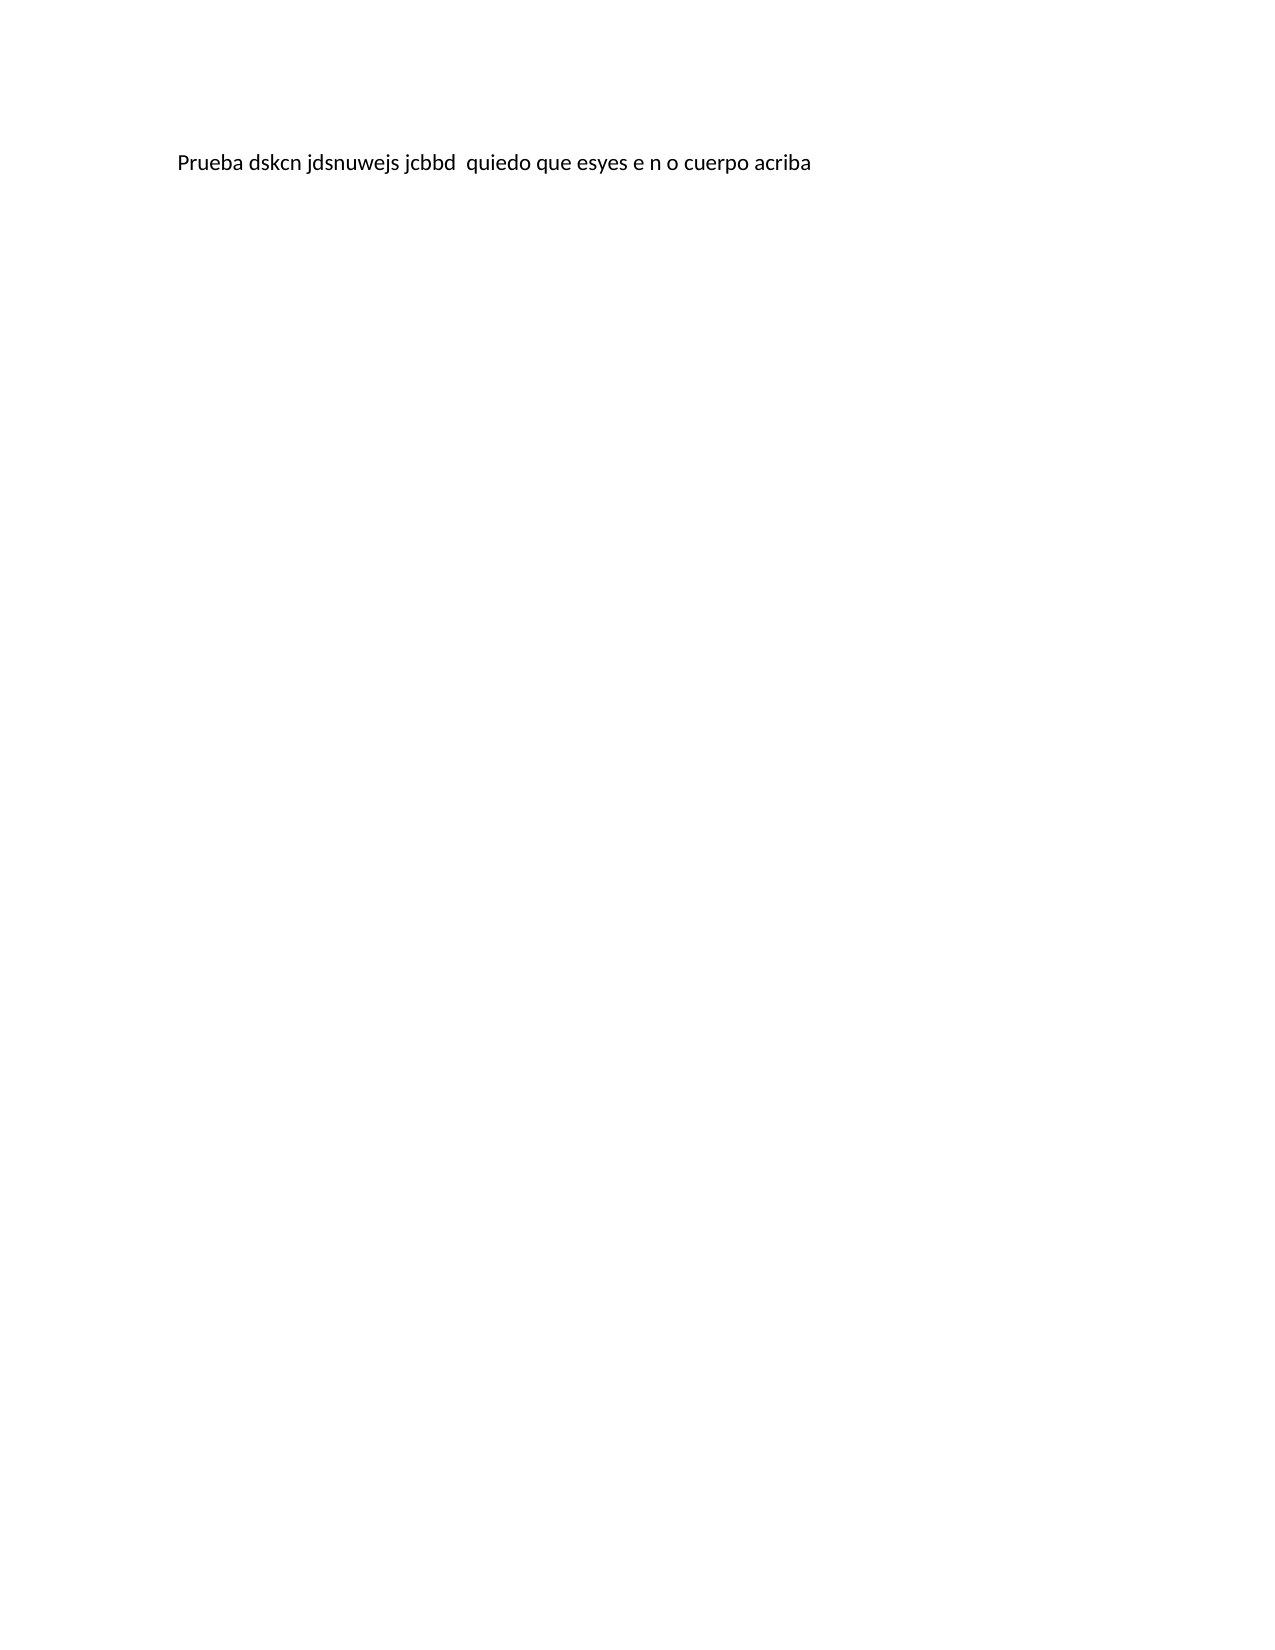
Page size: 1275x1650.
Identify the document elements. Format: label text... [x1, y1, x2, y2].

text Prueba dskcn jdsnuwejs jcbbd quiedo que esyes e n o cuerpo acriba [177, 148, 1098, 176]
